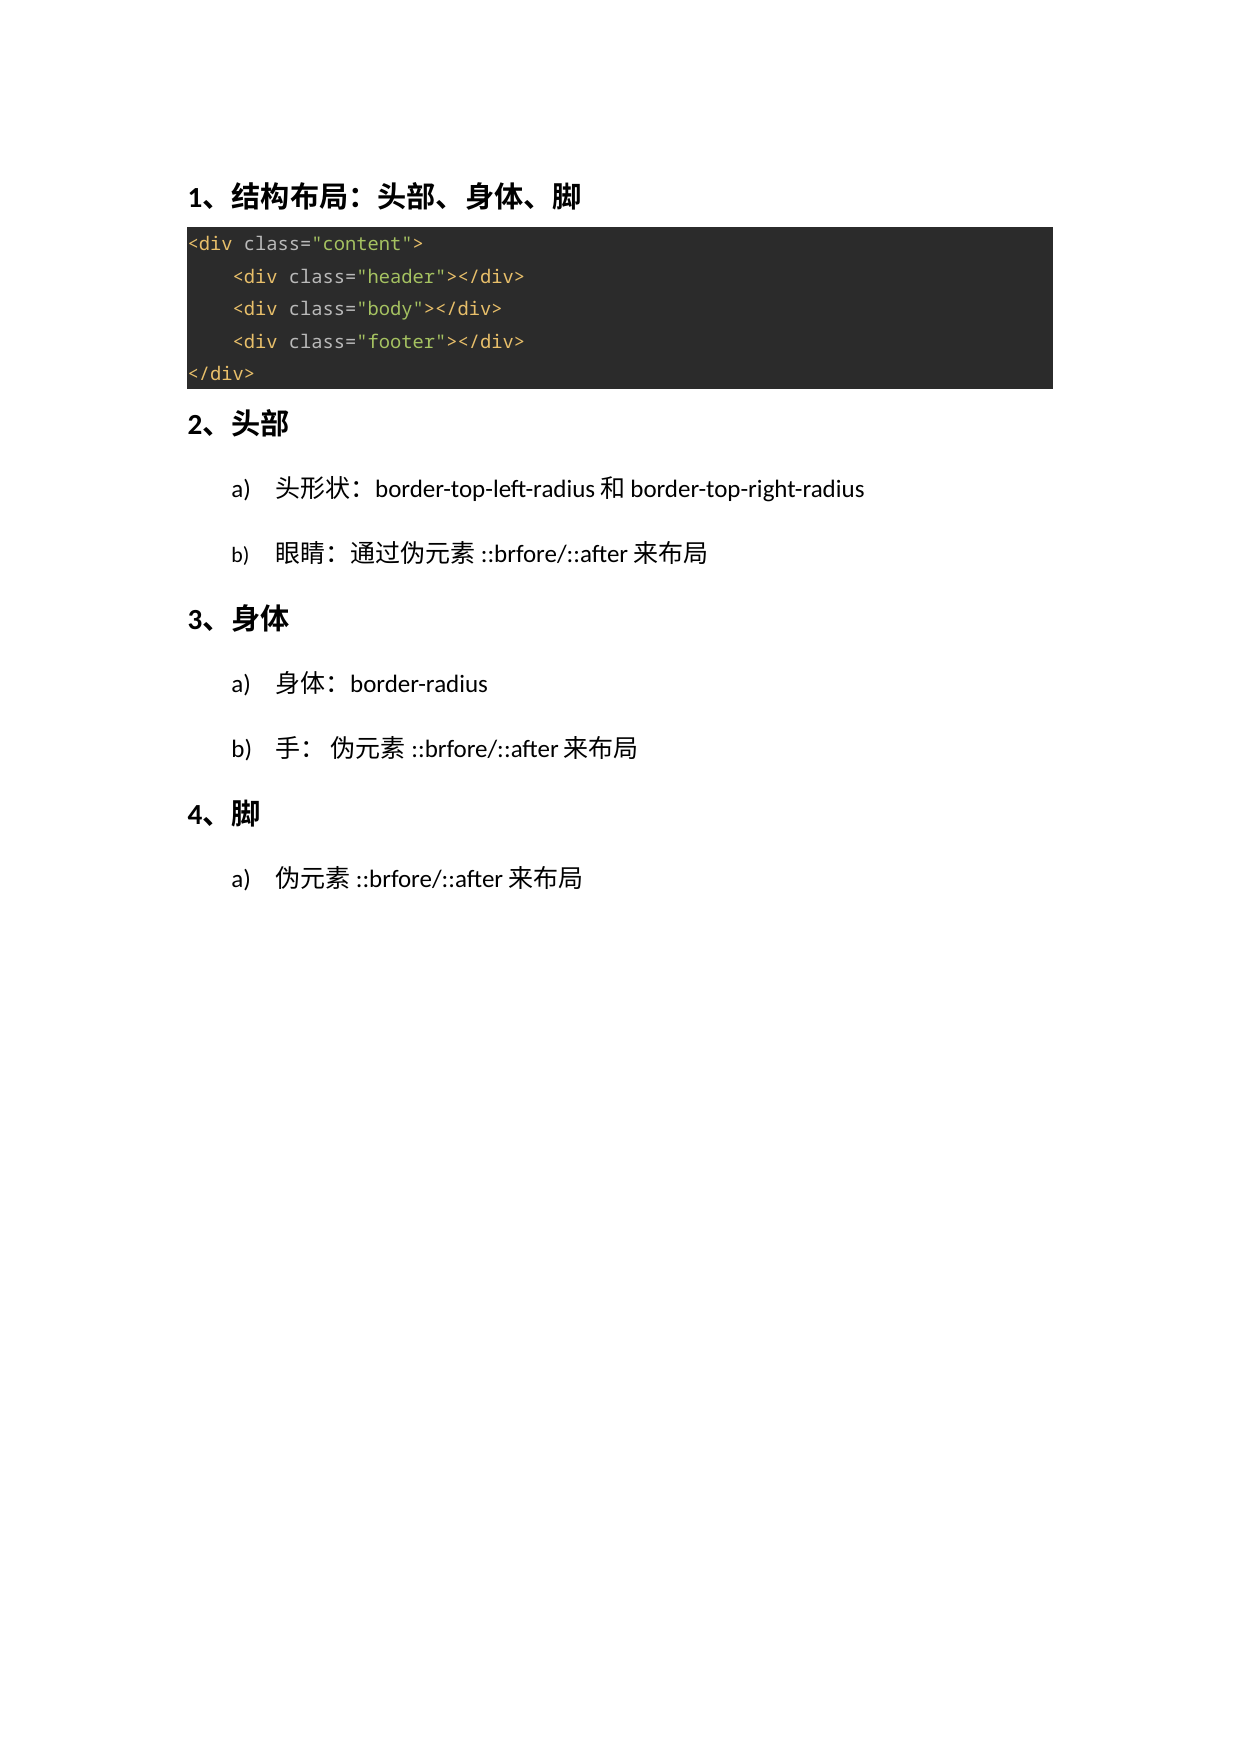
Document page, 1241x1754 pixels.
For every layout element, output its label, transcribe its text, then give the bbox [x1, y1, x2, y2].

list 脚 [187, 779, 1053, 844]
list 手： 伪元素 ::brfore/::after来布局 [231, 714, 1053, 779]
list 伪元素 ::brfore/::after来布局 [231, 844, 1053, 909]
list 头部 [187, 389, 1053, 454]
list 结构布局：头部、身体、脚 [187, 162, 1053, 227]
list 眼睛：通过伪元素 ::brfore/::after来布局 [231, 519, 1053, 584]
list 身体 [187, 584, 1053, 649]
list 身体：border-radius [231, 649, 1053, 714]
list 头形状：border-top-left-radius和border-top-right-radius [231, 454, 1053, 519]
text <div class="content"> <div class="header"></div> <div class="body"></div> <div class="footer"></div> </div> [187, 227, 1053, 389]
